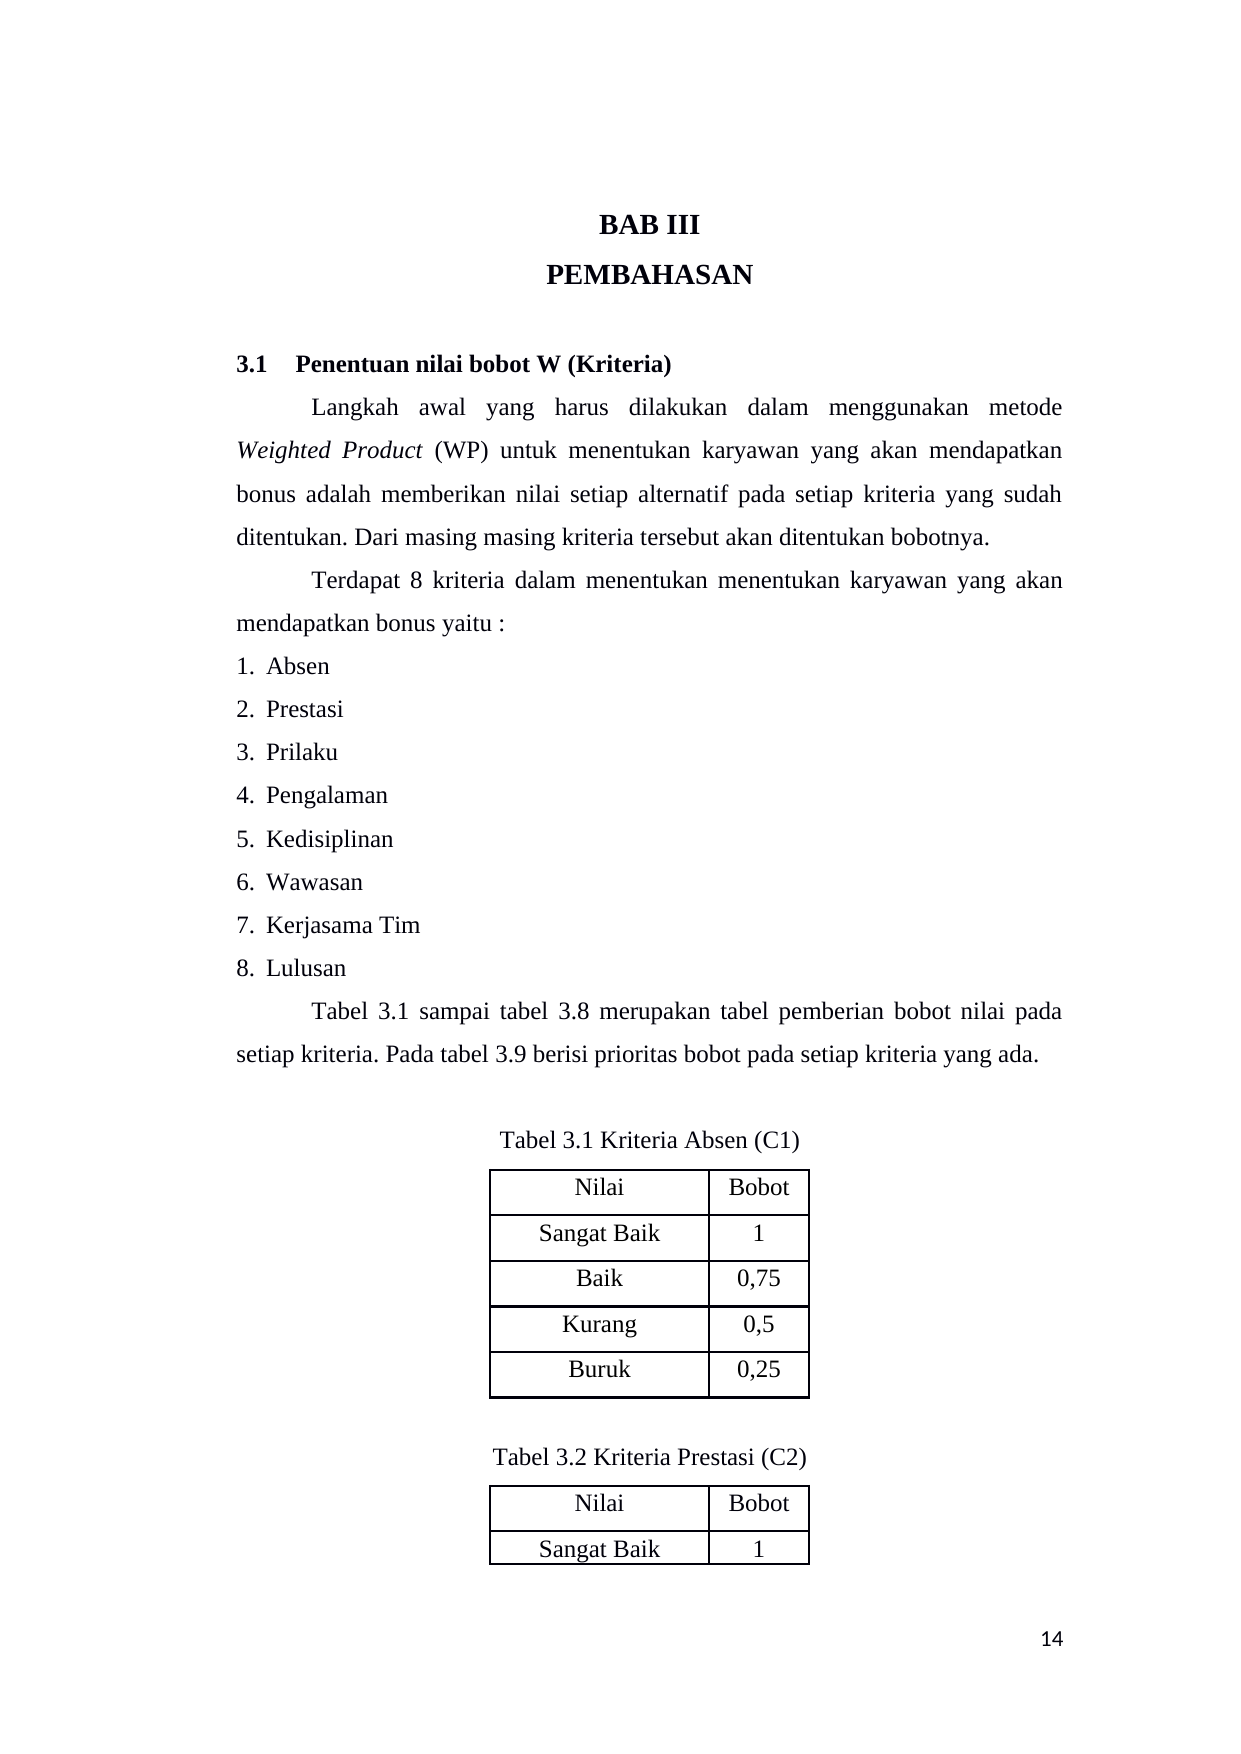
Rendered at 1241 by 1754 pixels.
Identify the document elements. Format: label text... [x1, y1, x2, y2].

list Kedisiplinan [236, 824, 1063, 852]
table_header Bobot [710, 1171, 808, 1214]
table_header Nilai [491, 1487, 708, 1530]
list Tabel 3.2 Kriteria Prestasi (C2) [236, 1442, 1063, 1470]
table_cell 0,75 [710, 1262, 808, 1305]
list BAB III PEMBAHASAN [236, 207, 1063, 291]
table_cell Sangat Baik [491, 1216, 708, 1260]
table_cell 1 [710, 1532, 808, 1563]
table_cell 1 [710, 1216, 808, 1260]
list Absen [236, 651, 1063, 680]
list Penentuan nilai bobot W (Kriteria) [236, 349, 1063, 378]
text Terdapat 8 kriteria dalam menentukan menentukan karyawan yang akan mendapatkan bonus yaitu : [236, 565, 1063, 637]
list Tabel 3.1 Kriteria Absen (C1) [236, 1126, 1063, 1154]
list Pengalaman [236, 781, 1063, 809]
table_header Nilai [491, 1171, 708, 1214]
table_cell 0,25 [710, 1353, 808, 1396]
list Prilaku [236, 737, 1063, 766]
table_cell 0,5 [710, 1308, 808, 1351]
table_cell Kurang [491, 1308, 708, 1351]
table_header Bobot [710, 1487, 808, 1530]
list Kerjasama Tim [236, 910, 1063, 939]
table_cell Sangat Baik [491, 1532, 708, 1563]
table_cell Baik [491, 1262, 708, 1305]
list Tabel 3.1 sampai tabel 3.8 merupakan tabel pemberian bobot nilai pada setiap kriteria. Pada tabel 3.9 berisi prioritas bobot pada setiap kriteria yang ada. [236, 996, 1063, 1068]
text Langkah awal yang harus dilakukan dalam menggunakan metode Weighted Product (WP) untuk menentukan karyawan yang akan mendapatkan bonus adalah memberikan nilai setiap alternatif pada setiap kriteria yang sudah ditentukan. Dari masing masing kriteria tersebut akan ditentukan bobotnya. [236, 392, 1063, 551]
list Prestasi [236, 694, 1063, 723]
table_cell Buruk [491, 1353, 708, 1396]
list Lulusan [236, 953, 1063, 982]
list Wawasan [236, 867, 1063, 896]
